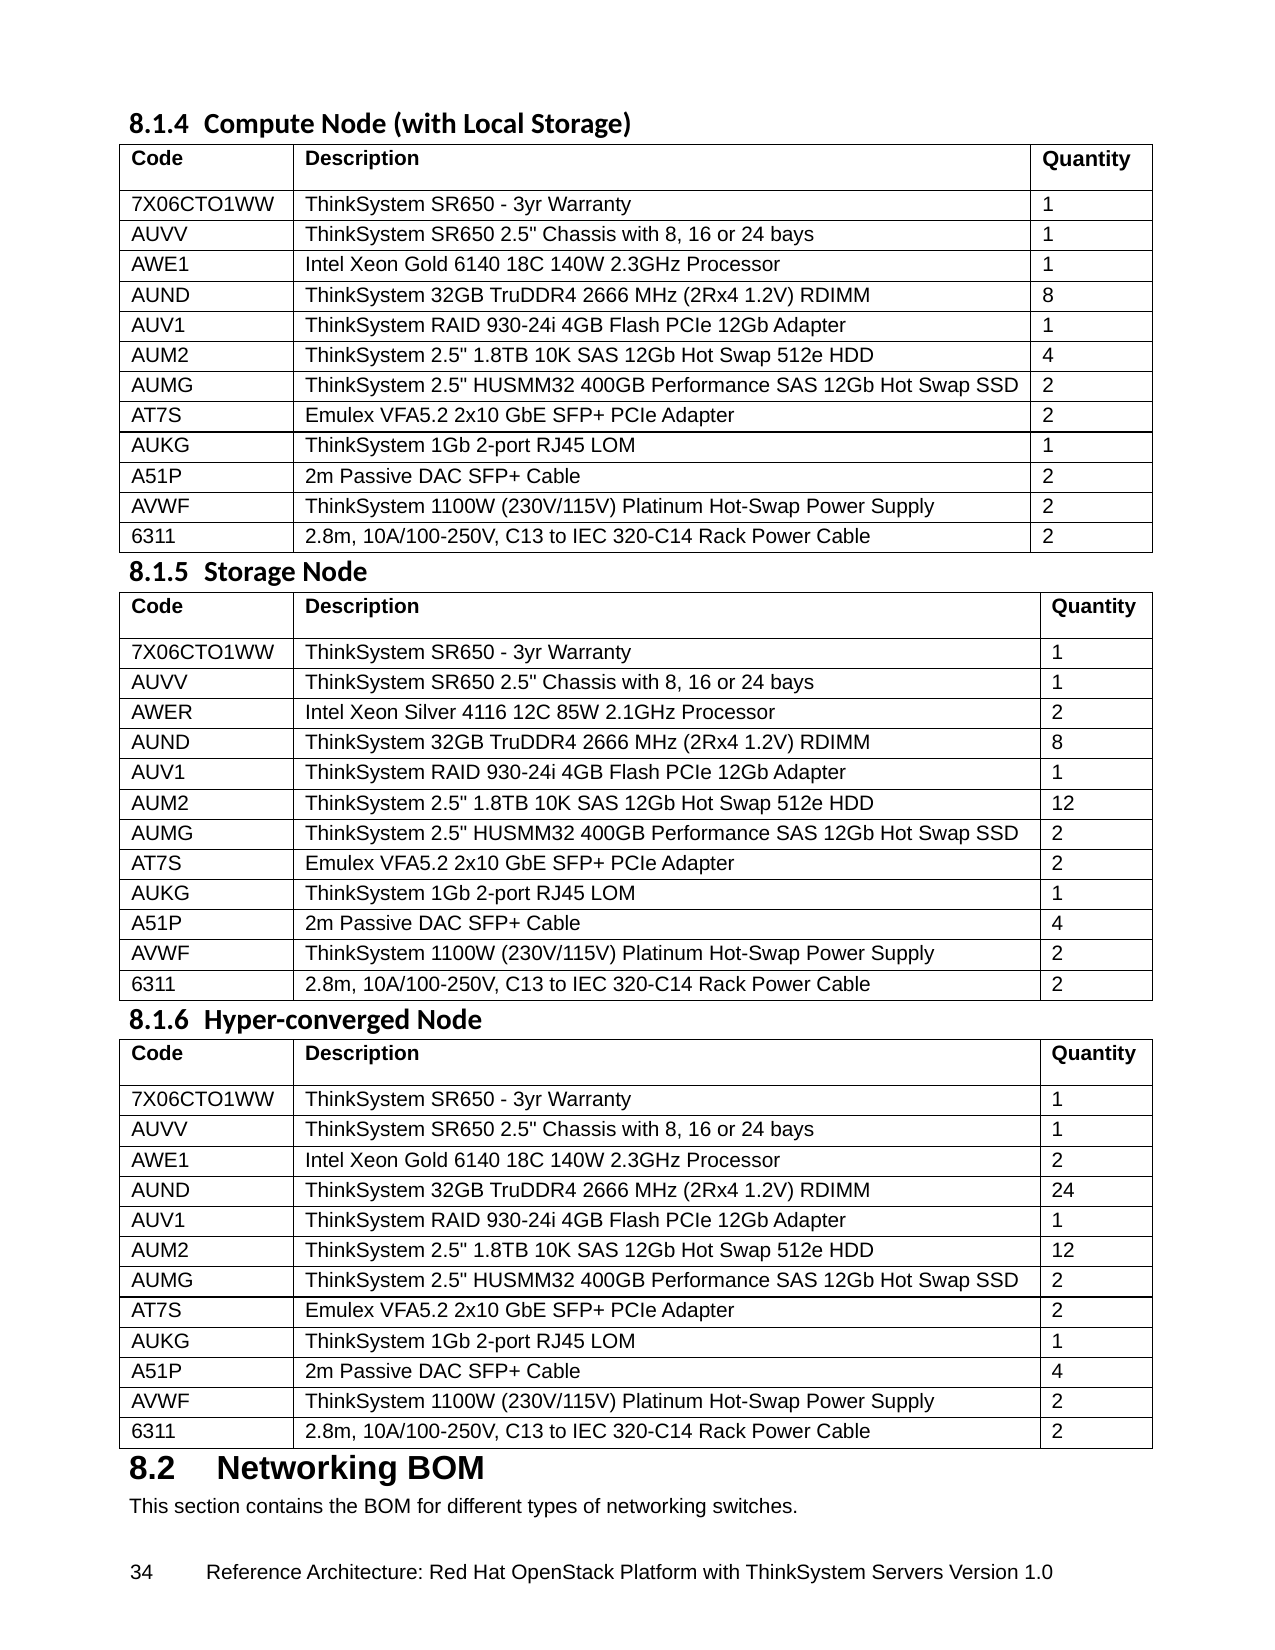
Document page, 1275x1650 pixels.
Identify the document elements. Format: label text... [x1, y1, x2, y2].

table_cell 24 [1041, 1177, 1152, 1206]
table_cell 2 [1041, 1298, 1152, 1327]
table_cell 6311 [120, 523, 293, 552]
table_cell AWER [120, 699, 293, 728]
table_header Description [294, 593, 1040, 638]
table_cell Intel Xeon Gold 6140 18C 140W 2.3GHz Processor [294, 251, 1030, 281]
table_cell ThinkSystem 2.5" HUSMM32 400GB Performance SAS 12Gb Hot Swap SSD [294, 820, 1040, 849]
table_cell ThinkSystem SR650 - 3yr Warranty [294, 1086, 1040, 1115]
table_cell 2 [1041, 940, 1152, 969]
table_header Code [120, 145, 293, 190]
table_cell ThinkSystem SR650 2.5" Chassis with 8, 16 or 24 bays [294, 221, 1030, 250]
table_cell 4 [1041, 910, 1152, 939]
table_cell AUV1 [120, 1207, 293, 1236]
table_cell Intel Xeon Silver 4116 12C 85W 2.1GHz Processor [294, 699, 1040, 728]
text This section contains the BOM for different types of networking switches. [129, 1494, 1153, 1518]
table_cell 1 [1031, 433, 1152, 462]
table_cell Emulex VFA5.2 2x10 GbE SFP+ PCIe Adapter [294, 850, 1040, 879]
table_cell ThinkSystem 2.5" 1.8TB 10K SAS 12Gb Hot Swap 512e HDD [294, 342, 1030, 371]
table_cell 2 [1041, 1267, 1152, 1296]
table_cell 6311 [120, 971, 293, 1000]
table_cell 2m Passive DAC SFP+ Cable [294, 463, 1030, 492]
table_cell ThinkSystem RAID 930-24i 4GB Flash PCIe 12Gb Adapter [294, 312, 1030, 341]
table_cell 2.8m, 10A/100-250V, C13 to IEC 320-C14 Rack Power Cable [294, 523, 1030, 552]
table_header Code [120, 593, 293, 638]
subtitle Hyper-converged Node [129, 1001, 1191, 1036]
table_header Quantity [1041, 1040, 1152, 1085]
table_cell ThinkSystem RAID 930-24i 4GB Flash PCIe 12Gb Adapter [294, 759, 1040, 788]
table_cell A51P [120, 1358, 293, 1387]
subtitle Networking BOM [129, 1448, 1191, 1487]
table_cell AUV1 [120, 312, 293, 341]
table_cell ThinkSystem 1100W (230V/115V) Platinum Hot-Swap Power Supply [294, 940, 1040, 969]
table_cell ThinkSystem SR650 - 3yr Warranty [294, 191, 1030, 220]
table_cell 2 [1031, 523, 1152, 552]
table_cell 2 [1041, 850, 1152, 879]
table_cell 2 [1031, 402, 1152, 431]
table_cell 4 [1031, 342, 1152, 371]
table_cell 1 [1041, 1207, 1152, 1236]
table_cell ThinkSystem 1Gb 2-port RJ45 LOM [294, 1328, 1040, 1357]
table_cell 2 [1041, 1388, 1152, 1417]
table_cell 12 [1041, 1237, 1152, 1266]
table_cell A51P [120, 463, 293, 492]
table_cell ThinkSystem RAID 930-24i 4GB Flash PCIe 12Gb Adapter [294, 1207, 1040, 1236]
table_cell AT7S [120, 850, 293, 879]
table_cell AVWF [120, 493, 293, 522]
table_cell ThinkSystem 1100W (230V/115V) Platinum Hot-Swap Power Supply [294, 1388, 1040, 1417]
table_cell ThinkSystem 2.5" HUSMM32 400GB Performance SAS 12Gb Hot Swap SSD [294, 372, 1030, 401]
table_cell ThinkSystem SR650 2.5" Chassis with 8, 16 or 24 bays [294, 1116, 1040, 1146]
table_cell 2 [1041, 971, 1152, 1000]
table_cell ThinkSystem 1Gb 2-port RJ45 LOM [294, 880, 1040, 909]
table_cell 1 [1031, 312, 1152, 341]
table_cell 2 [1031, 372, 1152, 401]
table_cell 1 [1031, 251, 1152, 281]
table_cell 7X06CTO1WW [120, 191, 293, 220]
table_cell ThinkSystem 2.5" 1.8TB 10K SAS 12Gb Hot Swap 512e HDD [294, 790, 1040, 819]
table_cell 8 [1041, 729, 1152, 758]
table_header Description [294, 145, 1030, 190]
table_cell AUKG [120, 1328, 293, 1357]
table_cell Emulex VFA5.2 2x10 GbE SFP+ PCIe Adapter [294, 1298, 1040, 1327]
table_header Description [294, 1040, 1040, 1085]
table_cell 1 [1041, 639, 1152, 668]
table_cell AVWF [120, 1388, 293, 1417]
table_cell 2 [1041, 820, 1152, 849]
table_cell 1 [1041, 1086, 1152, 1115]
table_cell ThinkSystem 2.5" 1.8TB 10K SAS 12Gb Hot Swap 512e HDD [294, 1237, 1040, 1266]
table_cell 1 [1031, 221, 1152, 250]
table_cell AUVV [120, 669, 293, 698]
table_cell A51P [120, 910, 293, 939]
table_cell AT7S [120, 1298, 293, 1327]
table_cell AWE1 [120, 1147, 293, 1176]
table_cell ThinkSystem 32GB TruDDR4 2666 MHz (2Rx4 1.2V) RDIMM [294, 1177, 1040, 1206]
table_cell 2.8m, 10A/100-250V, C13 to IEC 320-C14 Rack Power Cable [294, 1418, 1040, 1447]
table_cell 2 [1041, 699, 1152, 728]
table_cell AUM2 [120, 342, 293, 371]
table_header Quantity [1041, 593, 1152, 638]
table_cell AUND [120, 282, 293, 311]
table_cell 4 [1041, 1358, 1152, 1387]
table_cell 6311 [120, 1418, 293, 1447]
table_cell 1 [1041, 669, 1152, 698]
table_cell AUV1 [120, 759, 293, 788]
table_cell ThinkSystem SR650 - 3yr Warranty [294, 639, 1040, 668]
table_cell 2 [1041, 1418, 1152, 1447]
table_cell AUVV [120, 221, 293, 250]
table_cell 1 [1041, 880, 1152, 909]
table_cell 7X06CTO1WW [120, 1086, 293, 1115]
table_cell 2m Passive DAC SFP+ Cable [294, 1358, 1040, 1387]
table_cell Intel Xeon Gold 6140 18C 140W 2.3GHz Processor [294, 1147, 1040, 1176]
table_header Quantity [1031, 145, 1152, 190]
table_cell 1 [1031, 191, 1152, 220]
table_cell 12 [1041, 790, 1152, 819]
table_cell AUMG [120, 372, 293, 401]
table_cell AUND [120, 729, 293, 758]
table_cell ThinkSystem 2.5" HUSMM32 400GB Performance SAS 12Gb Hot Swap SSD [294, 1267, 1040, 1296]
table_header Code [120, 1040, 293, 1085]
table_cell 2 [1031, 493, 1152, 522]
table_cell AUMG [120, 1267, 293, 1296]
table_cell 2 [1041, 1147, 1152, 1176]
table_cell AUND [120, 1177, 293, 1206]
table_cell AUM2 [120, 790, 293, 819]
table_cell 1 [1041, 1328, 1152, 1357]
table_cell AUM2 [120, 1237, 293, 1266]
table_cell Emulex VFA5.2 2x10 GbE SFP+ PCIe Adapter [294, 402, 1030, 431]
table_cell 2 [1031, 463, 1152, 492]
table_cell 1 [1041, 1116, 1152, 1146]
table_cell ThinkSystem 32GB TruDDR4 2666 MHz (2Rx4 1.2V) RDIMM [294, 282, 1030, 311]
table_cell AUVV [120, 1116, 293, 1146]
table_cell ThinkSystem SR650 2.5" Chassis with 8, 16 or 24 bays [294, 669, 1040, 698]
table_cell ThinkSystem 1100W (230V/115V) Platinum Hot-Swap Power Supply [294, 493, 1030, 522]
table_cell 2m Passive DAC SFP+ Cable [294, 910, 1040, 939]
table_cell 8 [1031, 282, 1152, 311]
table_cell AT7S [120, 402, 293, 431]
table_cell AVWF [120, 940, 293, 969]
table_cell 2.8m, 10A/100-250V, C13 to IEC 320-C14 Rack Power Cable [294, 971, 1040, 1000]
table_cell AWE1 [120, 251, 293, 281]
table_cell 7X06CTO1WW [120, 639, 293, 668]
subtitle Storage Node [129, 553, 1191, 589]
table_cell ThinkSystem 32GB TruDDR4 2666 MHz (2Rx4 1.2V) RDIMM [294, 729, 1040, 758]
table_cell ThinkSystem 1Gb 2-port RJ45 LOM [294, 433, 1030, 462]
table_cell AUMG [120, 820, 293, 849]
table_cell AUKG [120, 433, 293, 462]
table_cell 1 [1041, 759, 1152, 788]
table_cell AUKG [120, 880, 293, 909]
subtitle Compute Node (with Local Storage) [129, 105, 1191, 141]
